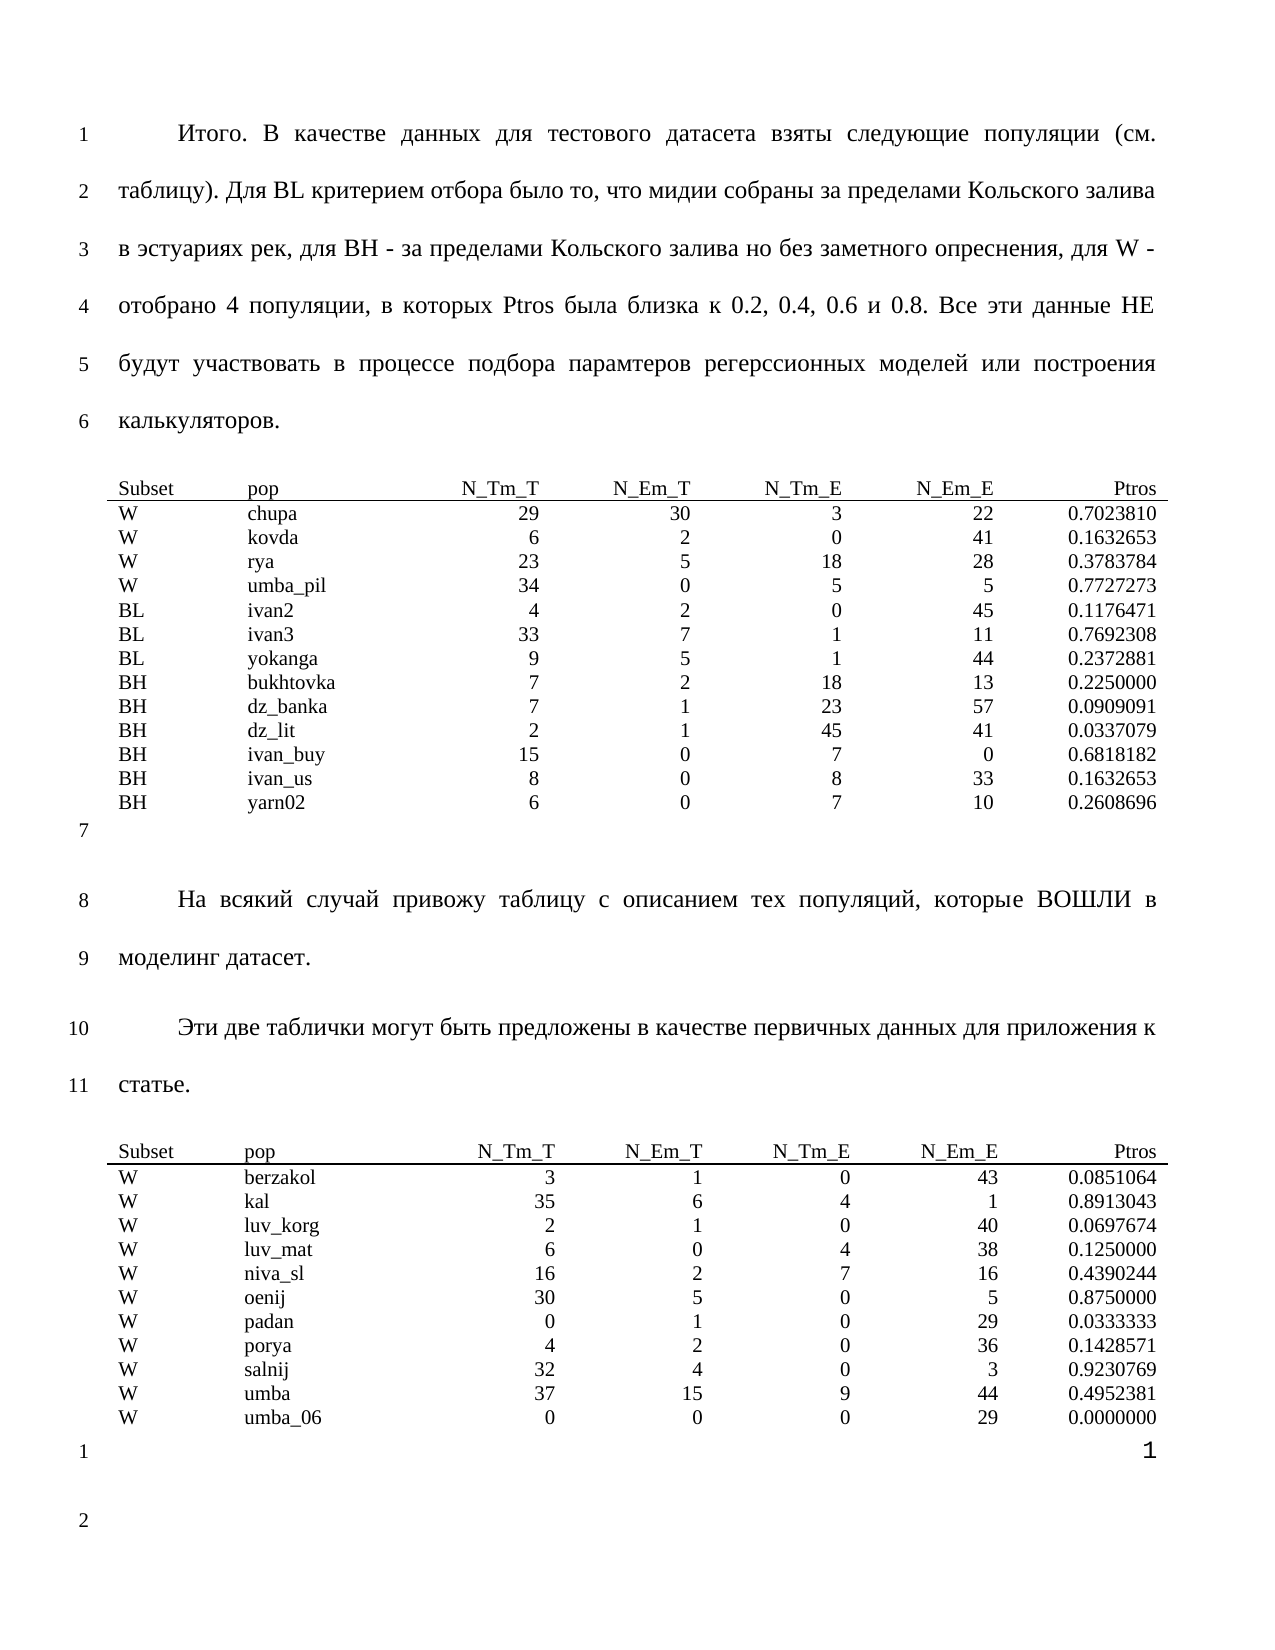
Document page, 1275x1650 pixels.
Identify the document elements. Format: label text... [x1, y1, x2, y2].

table_cell yarn02 [236, 790, 398, 814]
table_cell berzakol [233, 1165, 418, 1189]
table_cell 0 [714, 1333, 861, 1357]
table_cell dz_lit [236, 718, 398, 742]
table_cell porya [233, 1333, 418, 1357]
table_header N_Em_T [566, 1139, 714, 1163]
table_cell BH [107, 670, 236, 694]
table_cell 41 [853, 525, 1004, 549]
table_cell 0 [550, 574, 701, 597]
table_cell 22 [853, 501, 1004, 525]
table_cell 0 [714, 1165, 861, 1189]
table_cell W [107, 1261, 233, 1285]
table_header N_Em_E [853, 476, 1004, 500]
table_cell 0.7692308 [1005, 622, 1168, 646]
table_cell 45 [701, 718, 853, 742]
table_cell 40 [861, 1213, 1009, 1237]
table_cell 30 [418, 1285, 566, 1309]
table_cell 3 [418, 1165, 566, 1189]
table_cell 2 [566, 1333, 714, 1357]
table_cell 6 [418, 1237, 566, 1261]
table_cell 0.2372881 [1005, 646, 1168, 670]
table_cell 29 [399, 501, 550, 525]
table_cell W [107, 1405, 233, 1429]
table_header N_Tm_T [399, 476, 550, 500]
table_cell 32 [418, 1357, 566, 1381]
table_cell BL [107, 598, 236, 622]
table_cell 41 [853, 718, 1004, 742]
table_cell 16 [418, 1261, 566, 1285]
table_cell 0.8750000 [1009, 1285, 1168, 1309]
table_cell 2 [566, 1261, 714, 1285]
table_cell W [107, 1285, 233, 1309]
table_cell 0 [714, 1405, 861, 1429]
table_cell 16 [861, 1261, 1009, 1285]
table_cell 0.0909091 [1005, 694, 1168, 718]
table_cell 0 [714, 1285, 861, 1309]
table_cell 8 [701, 766, 853, 790]
table_header Ptros [1009, 1139, 1168, 1163]
table_cell 29 [861, 1309, 1009, 1333]
table_cell 1 [550, 694, 701, 718]
table_cell 7 [701, 742, 853, 766]
table_cell 1 [550, 718, 701, 742]
table_cell 9 [399, 646, 550, 670]
table_cell 0 [701, 525, 853, 549]
table_cell 5 [566, 1285, 714, 1309]
table_cell 0.2608696 [1005, 790, 1168, 814]
table_cell umba_pil [236, 574, 398, 597]
table_cell 5 [550, 549, 701, 573]
table_cell 5 [701, 574, 853, 597]
table_cell 0.2250000 [1005, 670, 1168, 694]
table_cell 0.1632653 [1005, 766, 1168, 790]
table_cell 0.0000000 [1009, 1405, 1168, 1429]
table_cell chupa [236, 501, 398, 525]
table_cell 0 [714, 1357, 861, 1381]
table_cell W [107, 574, 236, 597]
table_cell 0.0333333 [1009, 1309, 1168, 1333]
table_cell 44 [861, 1381, 1009, 1405]
table_cell 0.1632653 [1005, 525, 1168, 549]
table_header Ptros [1005, 476, 1168, 500]
table_cell 7 [550, 622, 701, 646]
table_cell 0.4390244 [1009, 1261, 1168, 1285]
table_cell 2 [550, 525, 701, 549]
table_cell W [107, 1237, 233, 1261]
table_header N_Em_T [550, 476, 701, 500]
table_cell BH [107, 766, 236, 790]
table_cell 35 [418, 1189, 566, 1213]
table_cell 18 [701, 670, 853, 694]
table_cell ivan3 [236, 622, 398, 646]
table_cell ivan2 [236, 598, 398, 622]
table_cell 1 [861, 1189, 1009, 1213]
table_cell 8 [399, 766, 550, 790]
table_cell 0.4952381 [1009, 1381, 1168, 1405]
table_cell 57 [853, 694, 1004, 718]
table_cell 2 [550, 598, 701, 622]
table_cell 2 [399, 718, 550, 742]
table_cell 0.3783784 [1005, 549, 1168, 573]
text На всякий случай привожу таблицу с описанием тех популяций, которые ВОШЛИ в моделинг датасет. [118, 884, 1157, 970]
table_cell 1 [566, 1165, 714, 1189]
table_cell 37 [418, 1381, 566, 1405]
table_header pop [236, 476, 398, 500]
table_header N_Tm_E [714, 1139, 861, 1163]
table_cell 29 [861, 1405, 1009, 1429]
table_cell kal [233, 1189, 418, 1213]
table_cell luv_mat [233, 1237, 418, 1261]
table_header Subset [107, 1139, 233, 1163]
table_cell 1 [566, 1309, 714, 1333]
table_cell 7 [399, 694, 550, 718]
table_cell 5 [550, 646, 701, 670]
table_cell 0.7727273 [1005, 574, 1168, 597]
table_cell 44 [853, 646, 1004, 670]
table_cell 4 [399, 598, 550, 622]
table_cell 0.1176471 [1005, 598, 1168, 622]
table_cell 1 [566, 1213, 714, 1237]
table_cell 0 [418, 1405, 566, 1429]
table_cell 0.9230769 [1009, 1357, 1168, 1381]
table_cell 0 [714, 1309, 861, 1333]
table_cell BL [107, 622, 236, 646]
table_cell 1 [701, 622, 853, 646]
text Итого. В качестве данных для тестового датасета взяты следующие популяции (см. таблицу). Для BL критерием отбора было то, что мидии собраны за пределами Кольского залива в эстуариях рек, для BH - за пределами Кольского залива но без заметного опреснения, для W - отобрано 4 популяции, в которых Ptros была близка к 0.2, 0.4, 0.6 и 0.8. Все эти данные НЕ будут участвовать в процессе подбора парамтеров регерссионных моделей или построения калькуляторов. [118, 118, 1157, 434]
table_cell 6 [399, 790, 550, 814]
table_cell 0 [714, 1213, 861, 1237]
table_cell W [107, 1381, 233, 1405]
table_cell W [107, 1357, 233, 1381]
table_header N_Tm_E [701, 476, 853, 500]
table_cell 0.7023810 [1005, 501, 1168, 525]
table_cell W [107, 1165, 233, 1189]
table_cell 15 [566, 1381, 714, 1405]
table_cell rya [236, 549, 398, 573]
table_header pop [233, 1139, 418, 1163]
table_cell salnij [233, 1357, 418, 1381]
table_cell 13 [853, 670, 1004, 694]
table_cell 0.0697674 [1009, 1213, 1168, 1237]
table_cell 0 [566, 1237, 714, 1261]
table_cell BH [107, 790, 236, 814]
table_cell 7 [714, 1261, 861, 1285]
table_cell BH [107, 718, 236, 742]
table_cell bukhtovka [236, 670, 398, 694]
table_cell W [107, 1333, 233, 1357]
table_cell 33 [399, 622, 550, 646]
table_cell 6 [399, 525, 550, 549]
table_cell kovda [236, 525, 398, 549]
table_cell umba [233, 1381, 418, 1405]
table_cell W [107, 525, 236, 549]
table_cell W [107, 1189, 233, 1213]
table_cell 3 [861, 1357, 1009, 1381]
table_cell 4 [714, 1189, 861, 1213]
table_cell 9 [714, 1381, 861, 1405]
table_cell 7 [701, 790, 853, 814]
table_cell BH [107, 694, 236, 718]
table_cell 28 [853, 549, 1004, 573]
table_cell 2 [550, 670, 701, 694]
table_cell 23 [701, 694, 853, 718]
table_cell BH [107, 742, 236, 766]
table_cell 6 [566, 1189, 714, 1213]
table_cell 43 [861, 1165, 1009, 1189]
table_cell W [107, 1213, 233, 1237]
table_cell 0 [550, 766, 701, 790]
table_cell 5 [853, 574, 1004, 597]
table_cell 0 [853, 742, 1004, 766]
table_cell 23 [399, 549, 550, 573]
table_cell 4 [418, 1333, 566, 1357]
table_cell 2 [418, 1213, 566, 1237]
table_cell 0 [566, 1405, 714, 1429]
table_cell 10 [853, 790, 1004, 814]
table_cell W [107, 501, 236, 525]
table_cell umba_06 [233, 1405, 418, 1429]
table_cell luv_korg [233, 1213, 418, 1237]
table_cell 18 [701, 549, 853, 573]
table_cell 0.0337079 [1005, 718, 1168, 742]
table_cell dz_banka [236, 694, 398, 718]
table_header N_Em_E [861, 1139, 1009, 1163]
table_cell 38 [861, 1237, 1009, 1261]
table_cell 33 [853, 766, 1004, 790]
table_cell 3 [701, 501, 853, 525]
table_cell yokanga [236, 646, 398, 670]
table_cell 0.1428571 [1009, 1333, 1168, 1357]
table_header Subset [107, 476, 236, 500]
table_cell 1 [701, 646, 853, 670]
table_cell 4 [566, 1357, 714, 1381]
table_cell 0.8913043 [1009, 1189, 1168, 1213]
table_cell 34 [399, 574, 550, 597]
table_cell 0.0851064 [1009, 1165, 1168, 1189]
table_cell 4 [714, 1237, 861, 1261]
table_cell 0 [701, 598, 853, 622]
table_cell ivan_us [236, 766, 398, 790]
table_cell 15 [399, 742, 550, 766]
table_cell 30 [550, 501, 701, 525]
table_cell 45 [853, 598, 1004, 622]
table_cell 0 [550, 742, 701, 766]
table_cell 0.6818182 [1005, 742, 1168, 766]
table_header N_Tm_T [418, 1139, 566, 1163]
table_cell 0 [418, 1309, 566, 1333]
table_cell 7 [399, 670, 550, 694]
table_cell niva_sl [233, 1261, 418, 1285]
table_cell 5 [861, 1285, 1009, 1309]
table_cell oenij [233, 1285, 418, 1309]
table_cell W [107, 1309, 233, 1333]
table_cell 0 [550, 790, 701, 814]
table_cell BL [107, 646, 236, 670]
table_cell padan [233, 1309, 418, 1333]
table_cell 11 [853, 622, 1004, 646]
table_cell ivan_buy [236, 742, 398, 766]
table_cell 36 [861, 1333, 1009, 1357]
text Эти две таблички могут быть предложены в качестве первичных данных для приложения к статье. [118, 1012, 1157, 1098]
table_cell 0.1250000 [1009, 1237, 1168, 1261]
table_cell W [107, 549, 236, 573]
